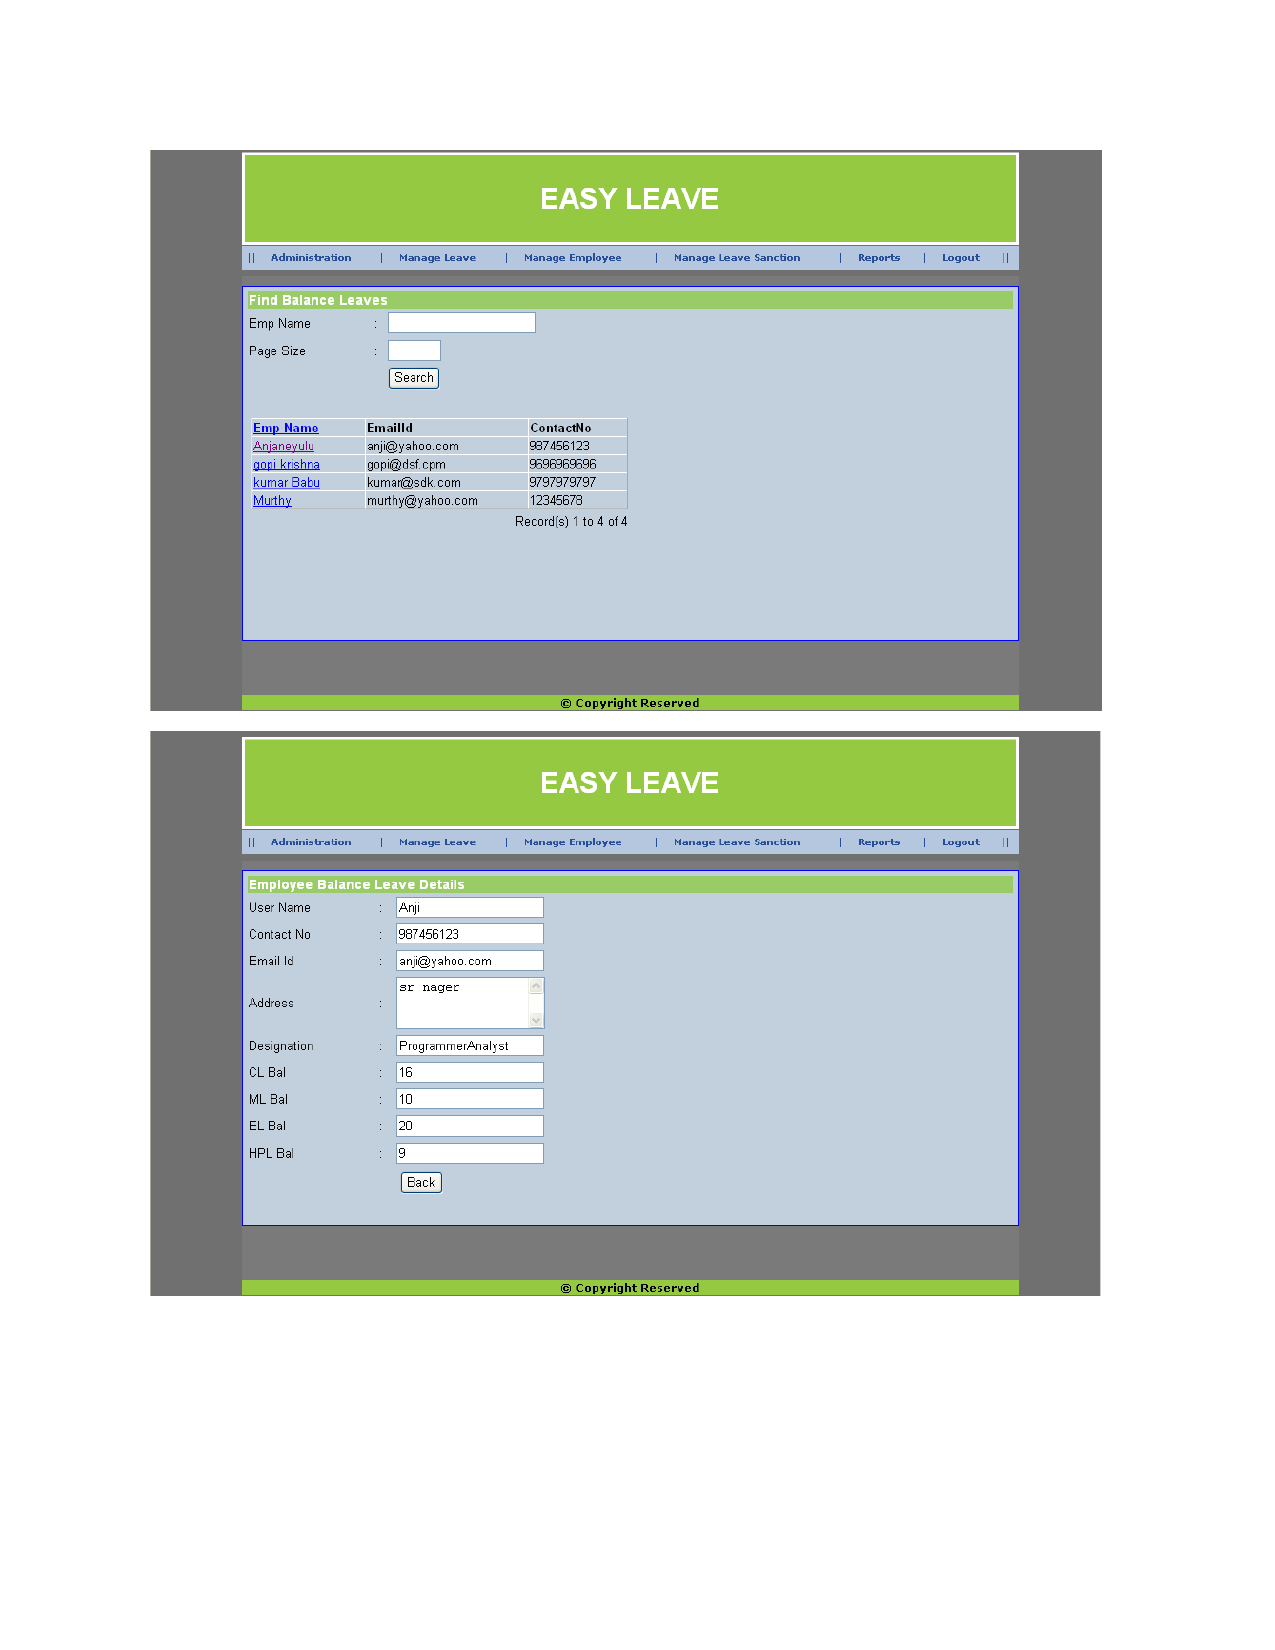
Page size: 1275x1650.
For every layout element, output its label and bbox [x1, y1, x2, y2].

picture [150, 150, 1102, 711]
picture [150, 731, 1101, 1296]
